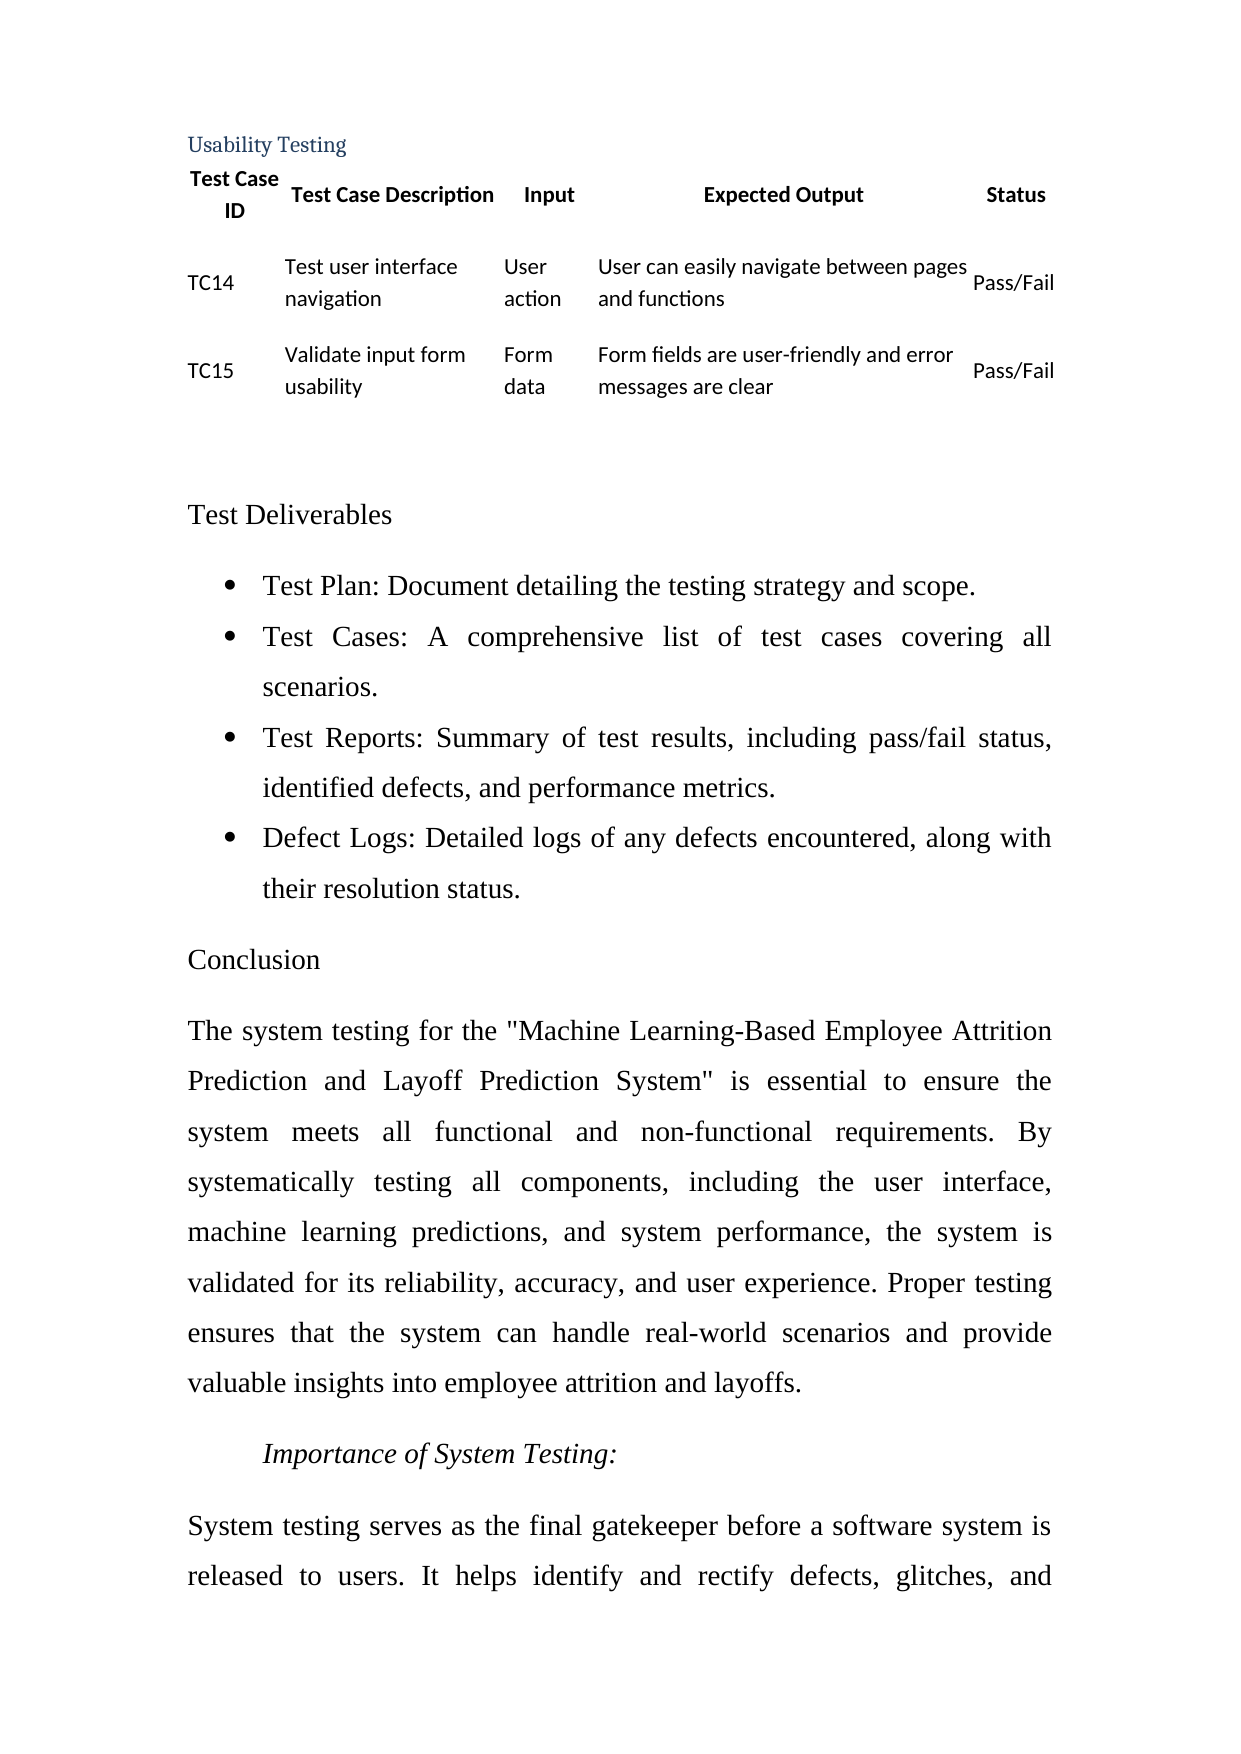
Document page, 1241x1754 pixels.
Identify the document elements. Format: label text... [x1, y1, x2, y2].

list Test Plan: Document detailing the testing strategy and scope. [225, 568, 1053, 602]
list Defect Logs: Detailed logs of any defects encountered, along with their resolution status. [225, 820, 1053, 904]
table_cell TC14 [186, 250, 283, 338]
table_cell Pass/Fail [971, 338, 1061, 426]
table_header Status [971, 162, 1061, 250]
table_header Expected Output [596, 162, 971, 250]
text The system testing for the "Machine Learning-Based Employee Attrition Prediction and Layoff Prediction System" is essential to ensure the system meets all functional and non-functional requirements. By systematically testing all components, including the user interface, machine learning predictions, and system performance, the system is validated for its reliability, accuracy, and user experience. Proper testing ensures that the system can handle real-world scenarios and provide valuable insights into employee attrition and layoffs. [187, 1013, 1053, 1399]
text Importance of System Testing: [187, 1436, 1053, 1470]
text Conclusion [187, 942, 1053, 976]
list Test Reports: Summary of test results, including pass/fail status, identified defects, and performance metrics. [225, 720, 1053, 804]
table_cell TC15 [186, 338, 283, 426]
table_cell Validate input form usability [283, 338, 502, 426]
table_header Test Case Description [283, 162, 502, 250]
table_cell Form fields are user-friendly and error messages are clear [596, 338, 971, 426]
table_cell Pass/Fail [971, 250, 1061, 338]
table_header Input [502, 162, 596, 250]
table_cell Test user interface navigation [283, 250, 502, 338]
table_cell Form data [502, 338, 596, 426]
list Test Cases: A comprehensive list of test cases covering all scenarios. [225, 619, 1053, 703]
table_header Test Case ID [186, 162, 283, 250]
text Test Deliverables [187, 497, 1053, 531]
subtitle Usability Testing [187, 132, 1053, 158]
table_cell User action [502, 250, 596, 338]
table_cell User can easily navigate between pages and functions [596, 250, 971, 338]
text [187, 1508, 1053, 1591]
